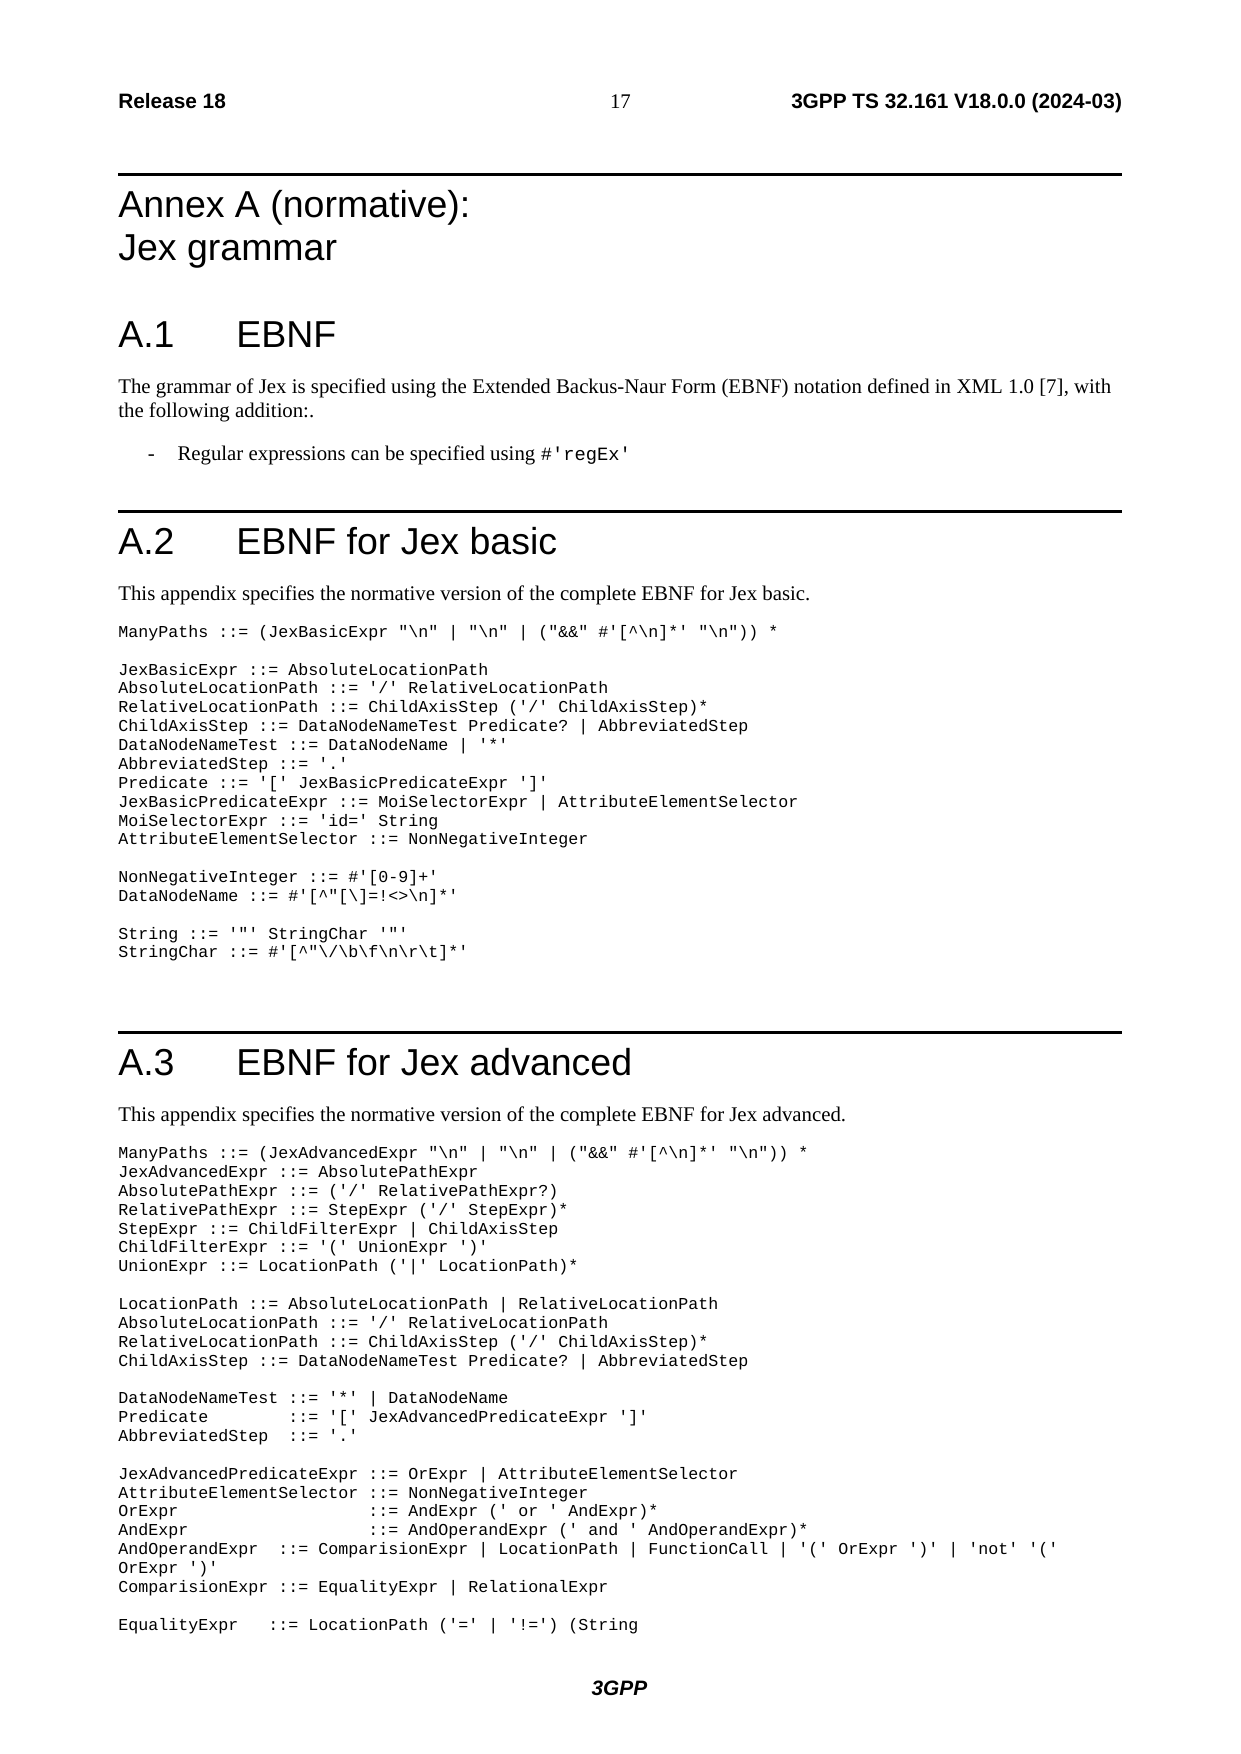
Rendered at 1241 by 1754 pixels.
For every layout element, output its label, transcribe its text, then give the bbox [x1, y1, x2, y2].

text MoiSelectorExpr ::= 'id=' String [118, 812, 1122, 831]
subtitle A.3 EBNF for Jex advanced [118, 1034, 1122, 1083]
text - Regular expressions can be specified using #'regEx' [148, 441, 1122, 466]
text StringChar ::= #'[^"\/\b\f\n\r\t]*' [118, 944, 1122, 963]
text DataNodeNameTest ::= DataNodeName | '*' [118, 737, 1122, 756]
text AbsolutePathExpr ::= ('/' RelativePathExpr?) [118, 1182, 1122, 1201]
text AndExpr ::= AndOperandExpr (' and ' AndOperandExpr)* [118, 1522, 1122, 1541]
text RelativeLocationPath ::= ChildAxisStep ('/' ChildAxisStep)* [118, 699, 1122, 718]
text AttributeElementSelector ::= NonNegativeInteger [118, 831, 1122, 850]
text JexAdvancedExpr ::= AbsolutePathExpr [118, 1164, 1122, 1182]
text AbsoluteLocationPath ::= '/' RelativeLocationPath [118, 1314, 1122, 1333]
text AbbreviatedStep ::= '.' [118, 1428, 1122, 1446]
text ChildAxisStep ::= DataNodeNameTest Predicate? | AbbreviatedStep [118, 718, 1122, 737]
subtitle A.1 EBNF [118, 302, 1122, 355]
text ManyPaths ::= (JexAdvancedExpr "\n" | "\n" | ("&&" #'[^\n]*' "\n")) * [118, 1145, 1122, 1164]
text DataNodeName ::= #'[^"[\]=!<>\n]*' [118, 887, 1122, 906]
text RelativeLocationPath ::= ChildAxisStep ('/' ChildAxisStep)* [118, 1333, 1122, 1352]
text RelativePathExpr ::= StepExpr ('/' StepExpr)* [118, 1201, 1122, 1220]
text ChildAxisStep ::= DataNodeNameTest Predicate? | AbbreviatedStep [118, 1352, 1122, 1371]
text Predicate ::= '[' JexAdvancedPredicateExpr ']' [118, 1409, 1122, 1428]
text This appendix specifies the normative version of the complete EBNF for Jex basic. [118, 581, 1122, 605]
text AbbreviatedStep ::= '.' [118, 756, 1122, 774]
text LocationPath ::= AbsoluteLocationPath | RelativeLocationPath [118, 1296, 1122, 1314]
text ComparisionExpr ::= EqualityExpr | RelationalExpr [118, 1578, 1122, 1597]
text AbsoluteLocationPath ::= '/' RelativeLocationPath [118, 680, 1122, 699]
subtitle A.2 EBNF for Jex basic [118, 513, 1122, 562]
text StepExpr ::= ChildFilterExpr | ChildAxisStep [118, 1220, 1122, 1239]
text JexBasicPredicateExpr ::= MoiSelectorExpr | AttributeElementSelector [118, 793, 1122, 812]
text DataNodeNameTest ::= '*' | DataNodeName [118, 1390, 1122, 1409]
text Predicate ::= '[' JexBasicPredicateExpr ']' [118, 774, 1122, 793]
text OrExpr ::= AndExpr (' or ' AndExpr)* [118, 1503, 1122, 1522]
subtitle Annex A (normative): Jex grammar [118, 176, 1122, 268]
text JexBasicExpr ::= AbsoluteLocationPath [118, 661, 1122, 680]
text AttributeElementSelector ::= NonNegativeInteger [118, 1484, 1122, 1503]
text The grammar of Jex is specified using the Extended Backus-Naur Form (EBNF) notation defined in XML 1.0 [7], with the following addition:. [118, 374, 1122, 422]
text EqualityExpr ::= LocationPath ('=' | '!=') (String [118, 1616, 1122, 1635]
text JexAdvancedPredicateExpr ::= OrExpr | AttributeElementSelector [118, 1465, 1122, 1484]
text String ::= '"' StringChar '"' [118, 925, 1122, 944]
text UnionExpr ::= LocationPath ('|' LocationPath)* [118, 1258, 1122, 1277]
text ManyPaths ::= (JexBasicExpr "\n" | "\n" | ("&&" #'[^\n]*' "\n")) * [118, 623, 1122, 642]
text This appendix specifies the normative version of the complete EBNF for Jex advanced. [118, 1102, 1122, 1126]
text AndOperandExpr ::= ComparisionExpr | LocationPath | FunctionCall | '(' OrExpr ')' | 'not' '(' OrExpr ')' [118, 1541, 1122, 1578]
text ChildFilterExpr ::= '(' UnionExpr ')' [118, 1239, 1122, 1258]
text NonNegativeInteger ::= #'[0-9]+' [118, 869, 1122, 887]
